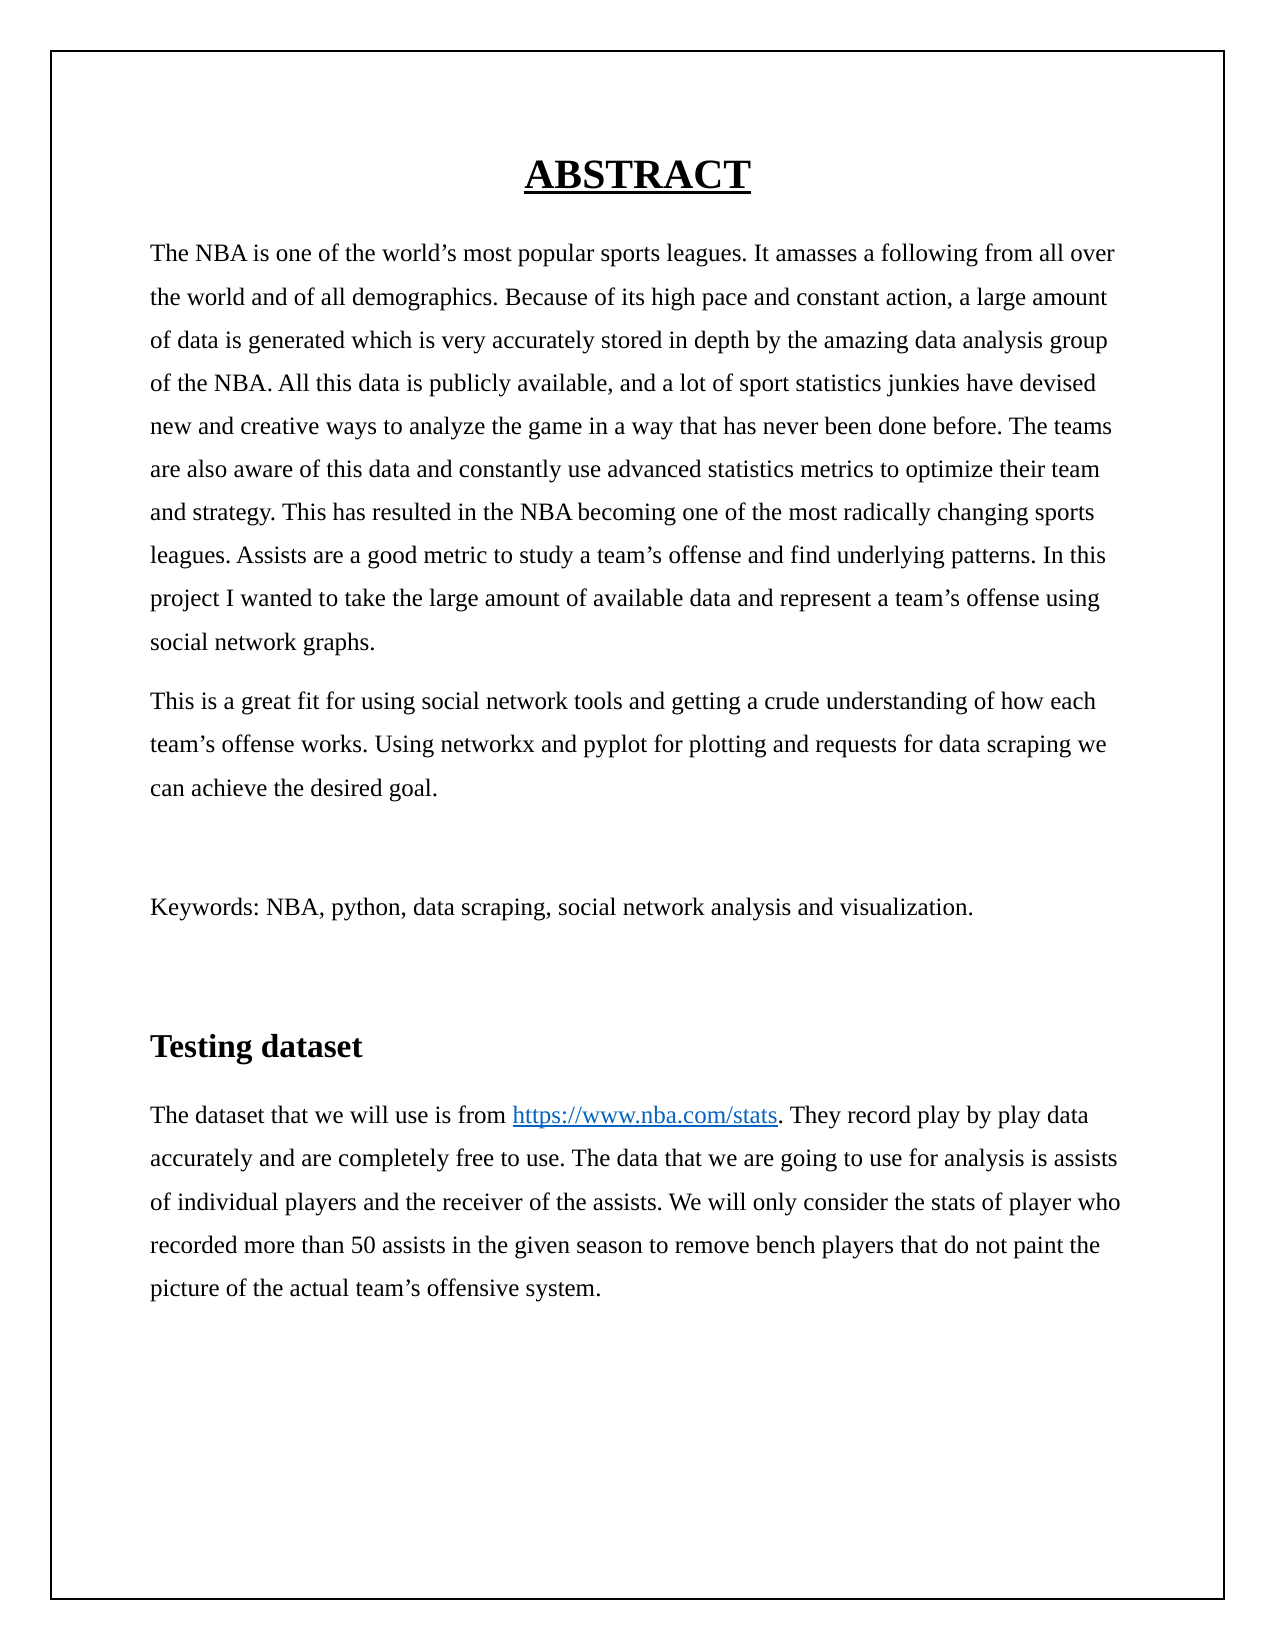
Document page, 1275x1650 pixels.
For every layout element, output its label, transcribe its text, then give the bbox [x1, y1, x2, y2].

text Keywords: NBA, python, data scraping, social network analysis and visualization. [150, 892, 1125, 921]
text ABSTRACT [150, 150, 1125, 198]
text The NBA is one of the world’s most popular sports leagues. It amasses a following from all over the world and of all demographics. Because of its high pace and constant action, a large amount of data is generated which is very accurately stored in depth by the amazing data analysis group of the NBA. All this data is publicly available, and a lot of sport statistics junkies have devised new and creative ways to analyze the game in a way that has never been done before. The teams are also aware of this data and constantly use advanced statistics metrics to optimize their team and strategy. This has resulted in the NBA becoming one of the most radically changing sports leagues. Assists are a good metric to study a team’s offense and find underlying patterns. In this project I wanted to take the large amount of available data and represent a team’s offense using social network graphs. [150, 238, 1125, 655]
text The dataset that we will use is from https://www.nba.com/stats. They record play by play data accurately and are completely free to use. The data that we are going to use for analysis is assists of individual players and the receiver of the assists. We will only consider the stats of player who recorded more than 50 assists in the given season to remove bench players that do not paint the picture of the actual team’s offensive system. [150, 1100, 1125, 1302]
text Testing dataset [150, 1026, 1125, 1064]
text This is a great fit for using social network tools and getting a crude understanding of how each team’s offense works. Using networkx and pyplot for plotting and requests for data scraping we can achieve the desired goal. [150, 686, 1125, 801]
